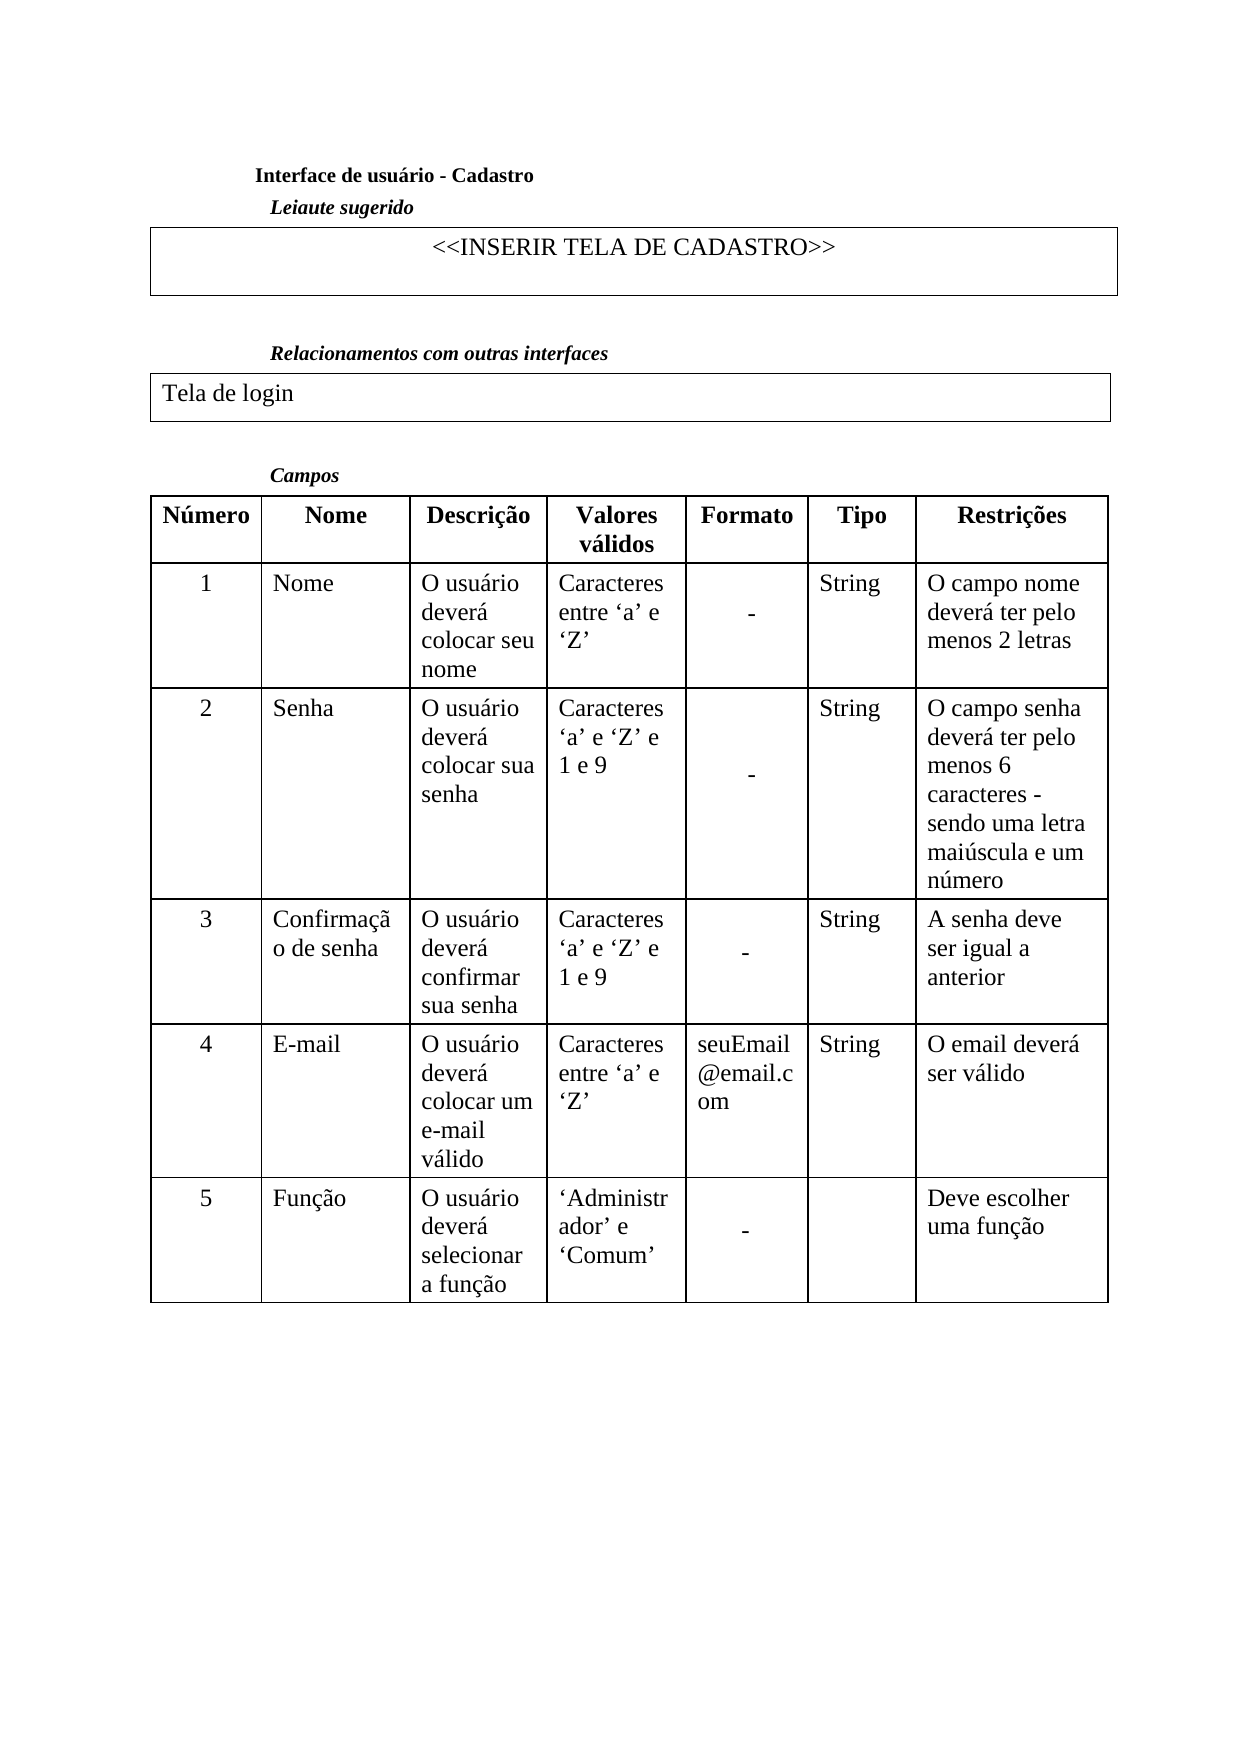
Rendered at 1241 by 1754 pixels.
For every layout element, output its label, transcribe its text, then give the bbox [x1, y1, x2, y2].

table_header Restrições [917, 497, 1107, 562]
table_cell [152, 564, 261, 687]
table_cell O campo senha deverá ter pelo menos 6 caracteres - sendo uma letra maiúscula e um número [917, 689, 1107, 898]
table_cell O usuário deverá confirmar sua senha [411, 900, 546, 1023]
table_cell O usuário deverá selecionar a função [411, 1178, 546, 1302]
table_cell String [809, 1025, 915, 1177]
table_cell Caracteres entre ‘a’ e ‘Z’ [548, 1025, 685, 1177]
table_header Número [152, 497, 261, 562]
table_cell O campo nome deverá ter pelo menos 2 letras [917, 564, 1107, 687]
table_cell O usuário deverá colocar sua senha [411, 689, 546, 898]
table_cell O email deverá ser válido [917, 1025, 1107, 1177]
table_header Formato [687, 497, 807, 562]
table_cell [152, 1025, 261, 1177]
table_cell E-mail [262, 1025, 409, 1177]
subtitle Relacionamentos com outras interfaces [270, 341, 1090, 365]
table_header Valores válidos [548, 497, 685, 562]
table_cell String [809, 689, 915, 898]
table_cell Confirmação de senha [262, 900, 409, 1023]
table_cell [152, 1178, 261, 1302]
table_cell String [809, 564, 915, 687]
table_cell O usuário deverá colocar seu nome [411, 564, 546, 687]
table_cell Deve escolher uma função [917, 1178, 1107, 1302]
table_cell A senha deve ser igual a anterior [917, 900, 1107, 1023]
table_header Tipo [809, 497, 915, 562]
table_cell - [687, 900, 807, 1023]
table_cell String [809, 900, 915, 1023]
table_cell O usuário deverá colocar um e-mail válido [411, 1025, 546, 1177]
table_header Nome [262, 497, 409, 562]
table_cell [809, 1178, 915, 1302]
table_cell Caracteres ‘a’ e ‘Z’ e 1 e 9 [548, 900, 685, 1023]
table_cell Caracteres entre ‘a’ e ‘Z’ [548, 564, 685, 687]
table_cell - [687, 564, 807, 687]
table_cell - [687, 1178, 807, 1302]
subtitle Leiaute sugerido [270, 195, 1090, 219]
table_header Descrição [411, 497, 546, 562]
table_cell [152, 689, 261, 898]
table_cell Senha [262, 689, 409, 898]
table_cell seuEmail@email.com [687, 1025, 807, 1177]
table_cell Nome [262, 564, 409, 687]
subtitle Interface de usuário - Cadastro [255, 162, 1090, 187]
table_header Tela de login [151, 374, 1110, 421]
subtitle Campos [270, 462, 1090, 487]
table_header <<INSERIR TELA DE CADASTRO>> [151, 228, 1117, 294]
table_cell [152, 900, 261, 1023]
table_cell ‘Administrador’ e ‘Comum’ [548, 1178, 685, 1302]
table_cell - [687, 689, 807, 898]
table_cell Função [262, 1178, 409, 1302]
table_cell Caracteres ‘a’ e ‘Z’ e 1 e 9 [548, 689, 685, 898]
